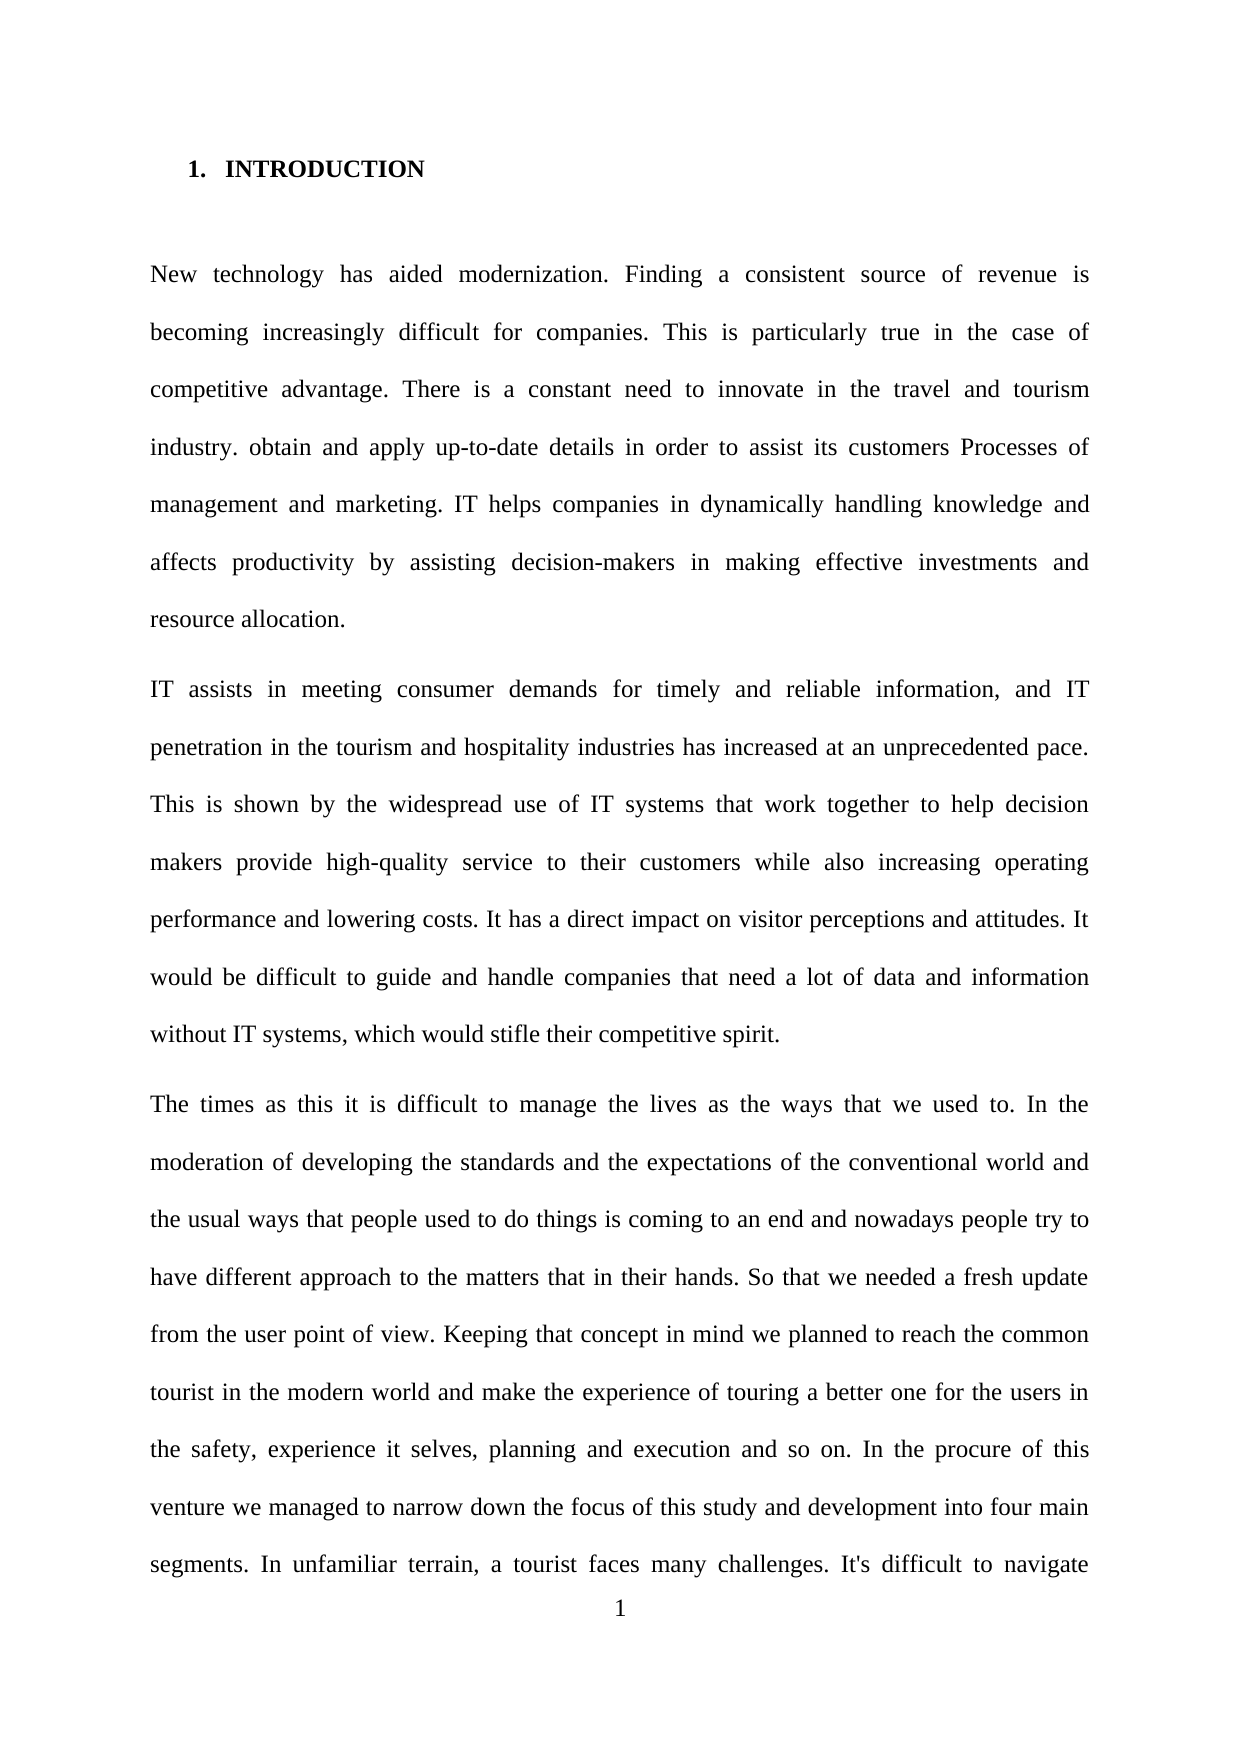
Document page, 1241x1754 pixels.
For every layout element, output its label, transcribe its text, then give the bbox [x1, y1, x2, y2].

text IT assists in meeting consumer demands for timely and reliable information, and IT penetration in the tourism and hospitality industries has increased at an unprecedented pace. This is shown by the widespread use of IT systems that work together to help decision makers provide high-quality service to their customers while also increasing operating performance and lowering costs. It has a direct impact on visitor perceptions and attitudes. It would be difficult to guide and handle companies that need a lot of data and information without IT systems, which would stifle their competitive spirit. [150, 674, 1090, 1048]
subtitle INTRODUCTION [187, 154, 1090, 183]
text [150, 1089, 1090, 1578]
text New technology has aided modernization. Finding a consistent source of revenue is becoming increasingly difficult for companies. This is particularly true in the case of competitive advantage. There is a constant need to innovate in the travel and tourism industry. obtain and apply up-to-date details in order to assist its customers Processes of management and marketing. IT helps companies in dynamically handling knowledge and affects productivity by assisting decision-makers in making effective investments and resource allocation. [150, 259, 1090, 633]
